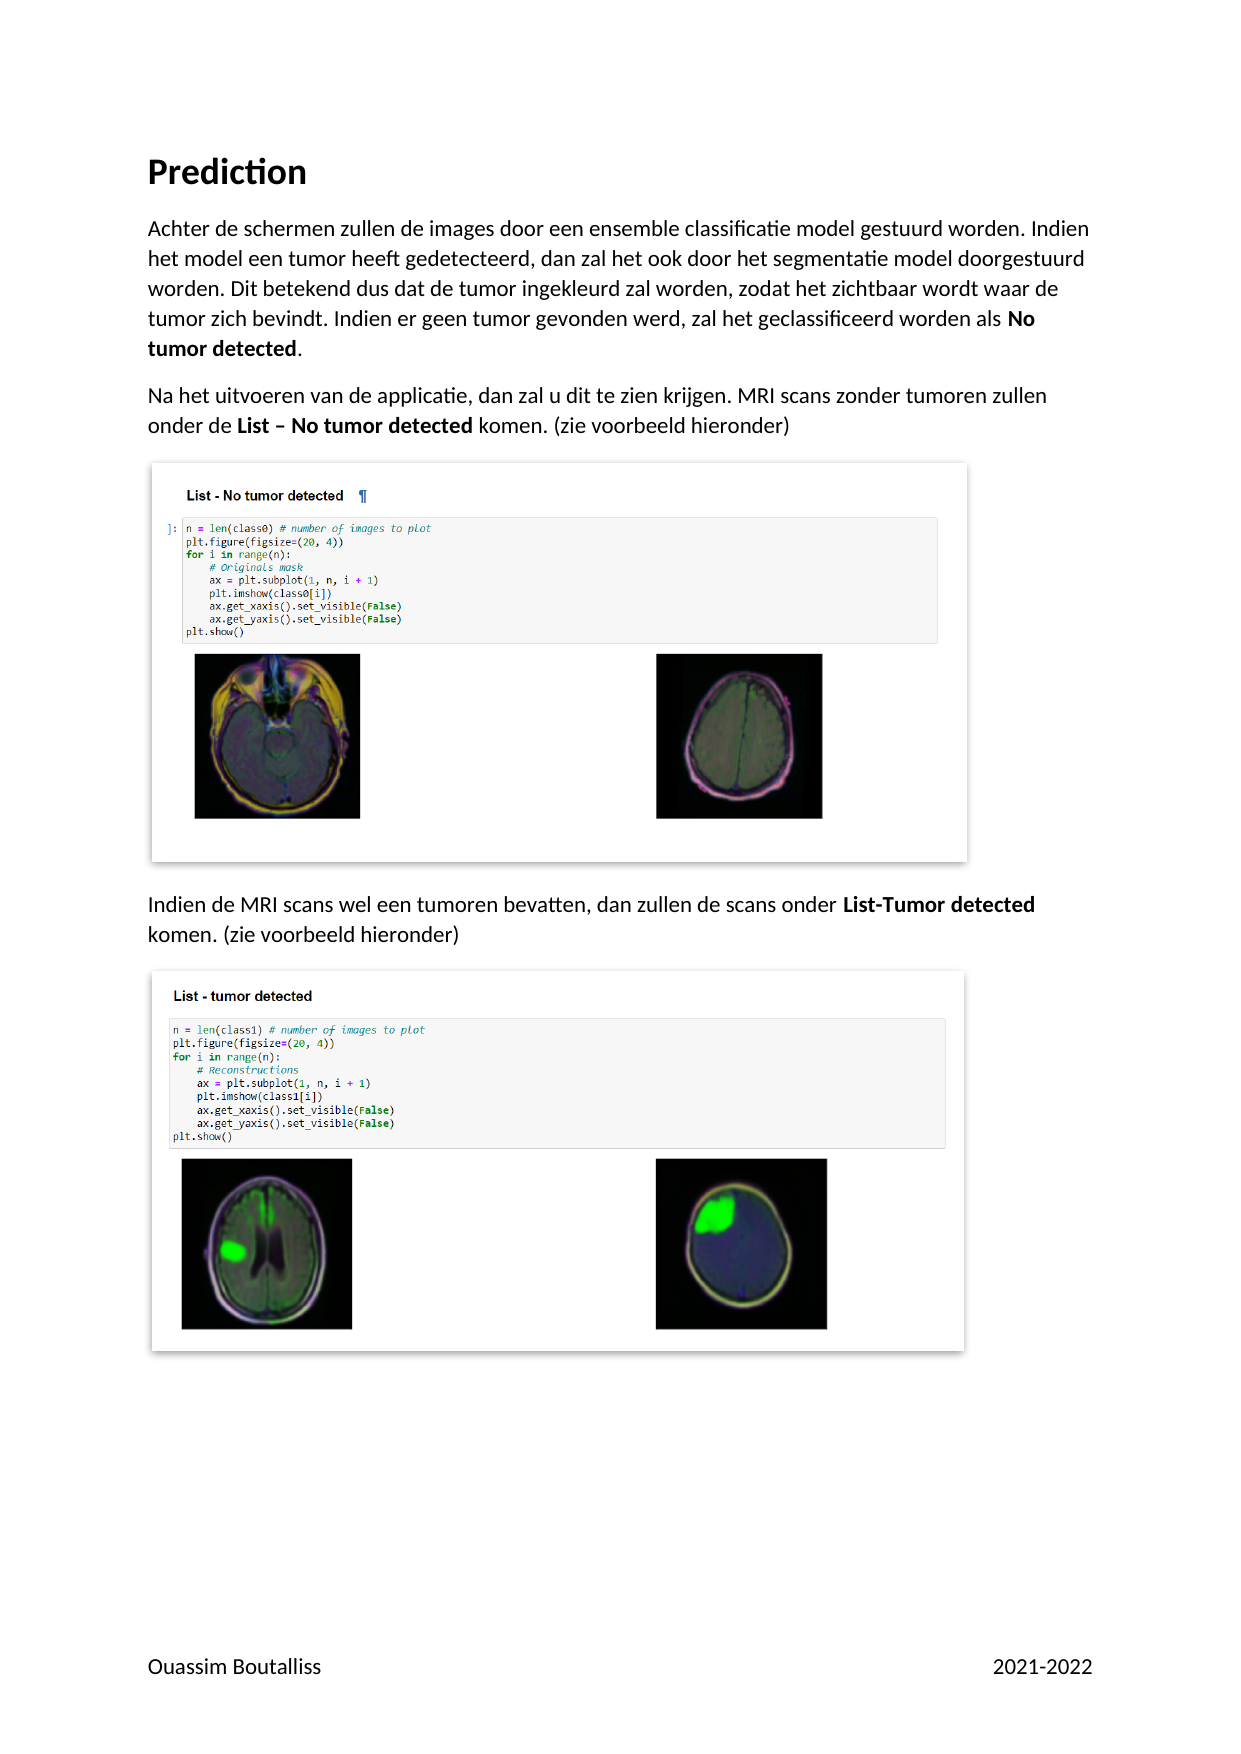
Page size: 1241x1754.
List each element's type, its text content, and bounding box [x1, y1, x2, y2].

text Indien de MRI scans wel een tumoren bevatten, dan zullen de scans onder List-Tumor detected komen. (zie voorbeeld hieronder) [148, 890, 1093, 948]
text Na het uitvoeren van de applicatie, dan zal u dit te zien krijgen. MRI scans zonder tumoren zullen onder de List – No tumor detected komen. (zie voorbeeld hieronder) [148, 381, 1093, 440]
picture [166, 477, 952, 848]
text Prediction [148, 148, 1093, 193]
text Achter de schermen zullen de images door een ensemble classificatie model gestuurd worden. Indien het model een tumor heeft gedetecteerd, dan zal het ook door het segmentatie model doorgestuurd worden. Dit betekend dus dat de tumor ingekleurd zal worden, zodat het zichtbaar wordt waar de tumor zich bevindt. Indien er geen tumor gevonden werd, zal het geclassificeerd worden als No tumor detected. [148, 214, 1093, 363]
picture [166, 986, 949, 1336]
